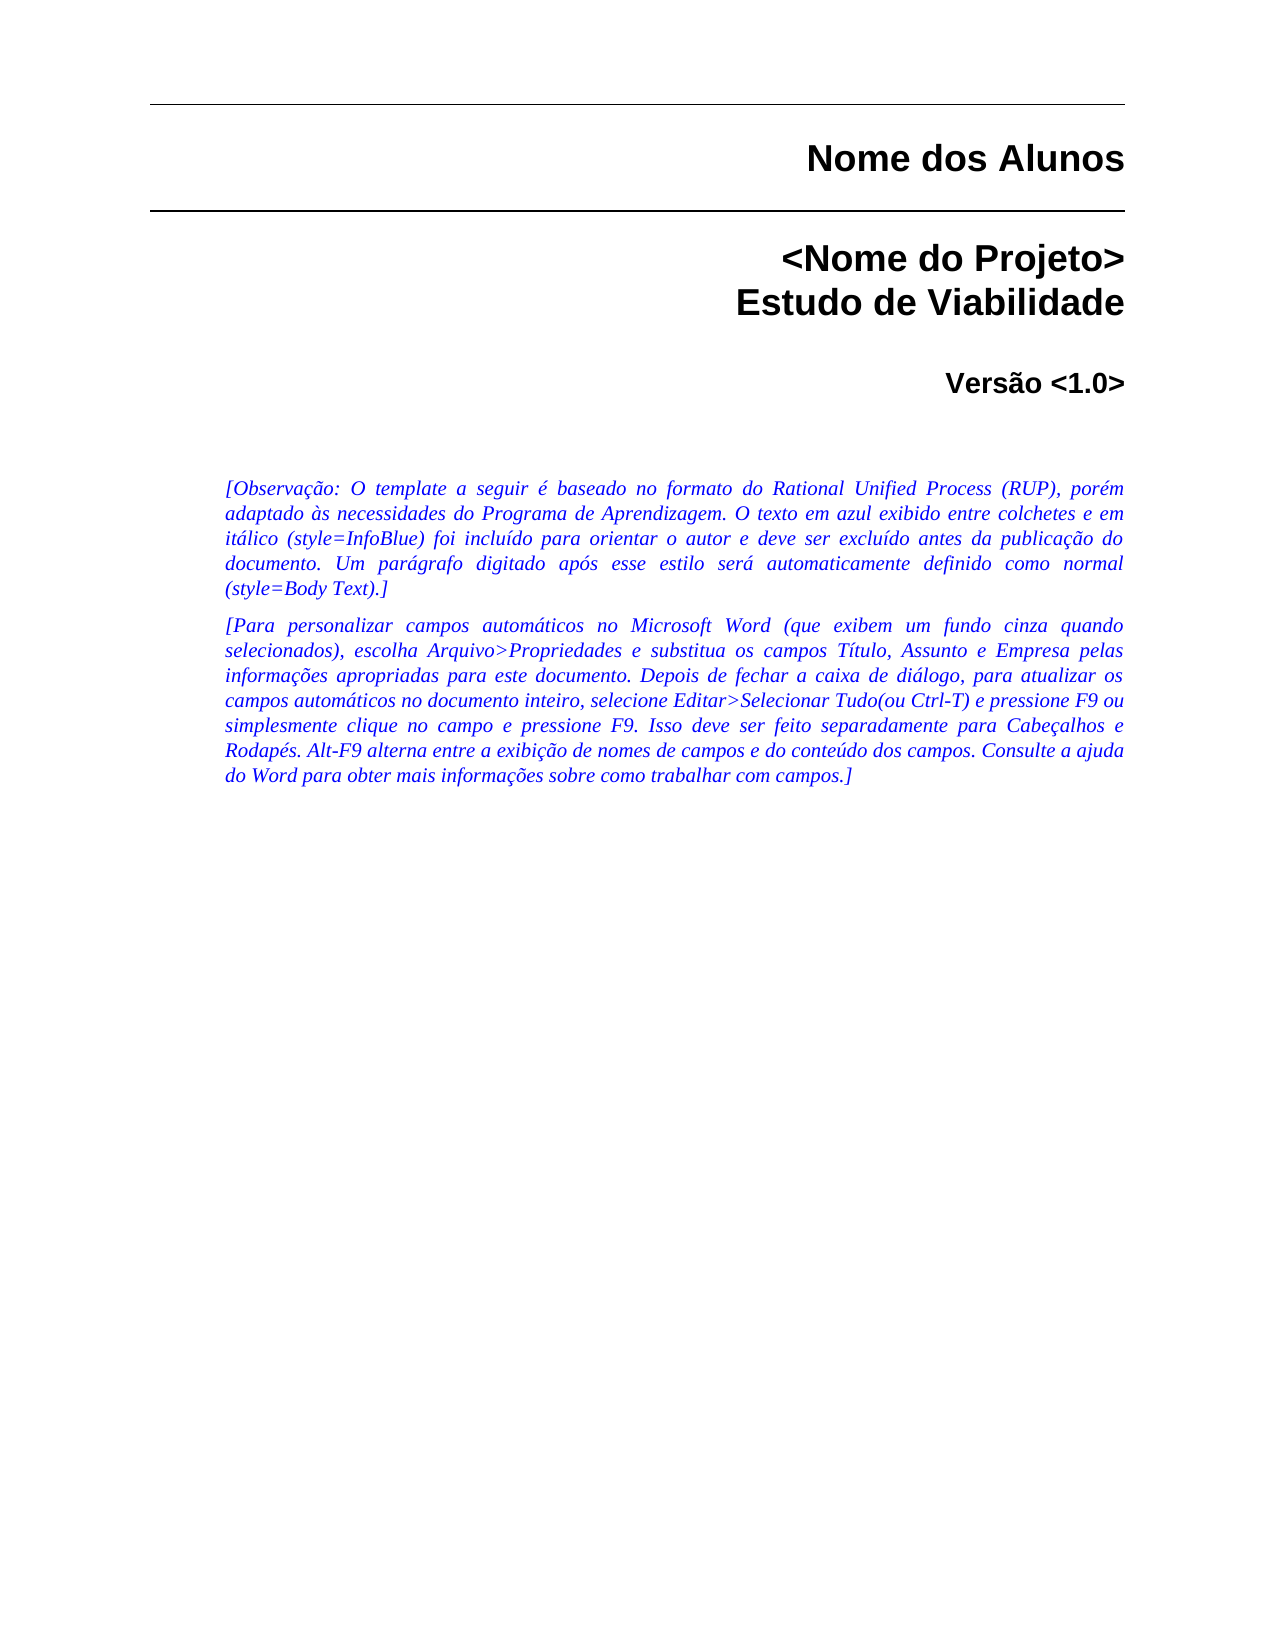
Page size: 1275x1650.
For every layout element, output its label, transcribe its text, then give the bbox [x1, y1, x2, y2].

text [Para personalizar campos automáticos no Microsoft Word (que exibem um fundo cinza quando selecionados), escolha Arquivo>Propriedades e substitua os campos Título, Assunto e Empresa pelas informações apropriadas para este documento. Depois de fechar a caixa de diálogo, para atualizar os campos automáticos no documento inteiro, selecione Editar>Selecionar Tudo(ou Ctrl-T) e pressione F9 ou simplesmente clique no campo e pressione F9. Isso deve ser feito separadamente para Cabeçalhos e Rodapés. Alt-F9 alterna entre a exibição de nomes de campos e do conteúdo dos campos. Consulte a ajuda do Word para obter mais informações sobre como trabalhar com campos.] [225, 612, 1125, 787]
title <Nome do Projeto> [150, 237, 1125, 280]
text [Observação: O template a seguir é baseado no formato do Rational Unified Process (RUP), porém adaptado às necessidades do Programa de Aprendizagem. O texto em azul exibido entre colchetes e em itálico (style=InfoBlue) foi incluído para orientar o autor e deve ser excluído antes da publicação do documento. Um parágrafo digitado após esse estilo será automaticamente definido como normal (style=Body Text).] [225, 474, 1125, 599]
title Versão <1.0> [150, 366, 1125, 399]
